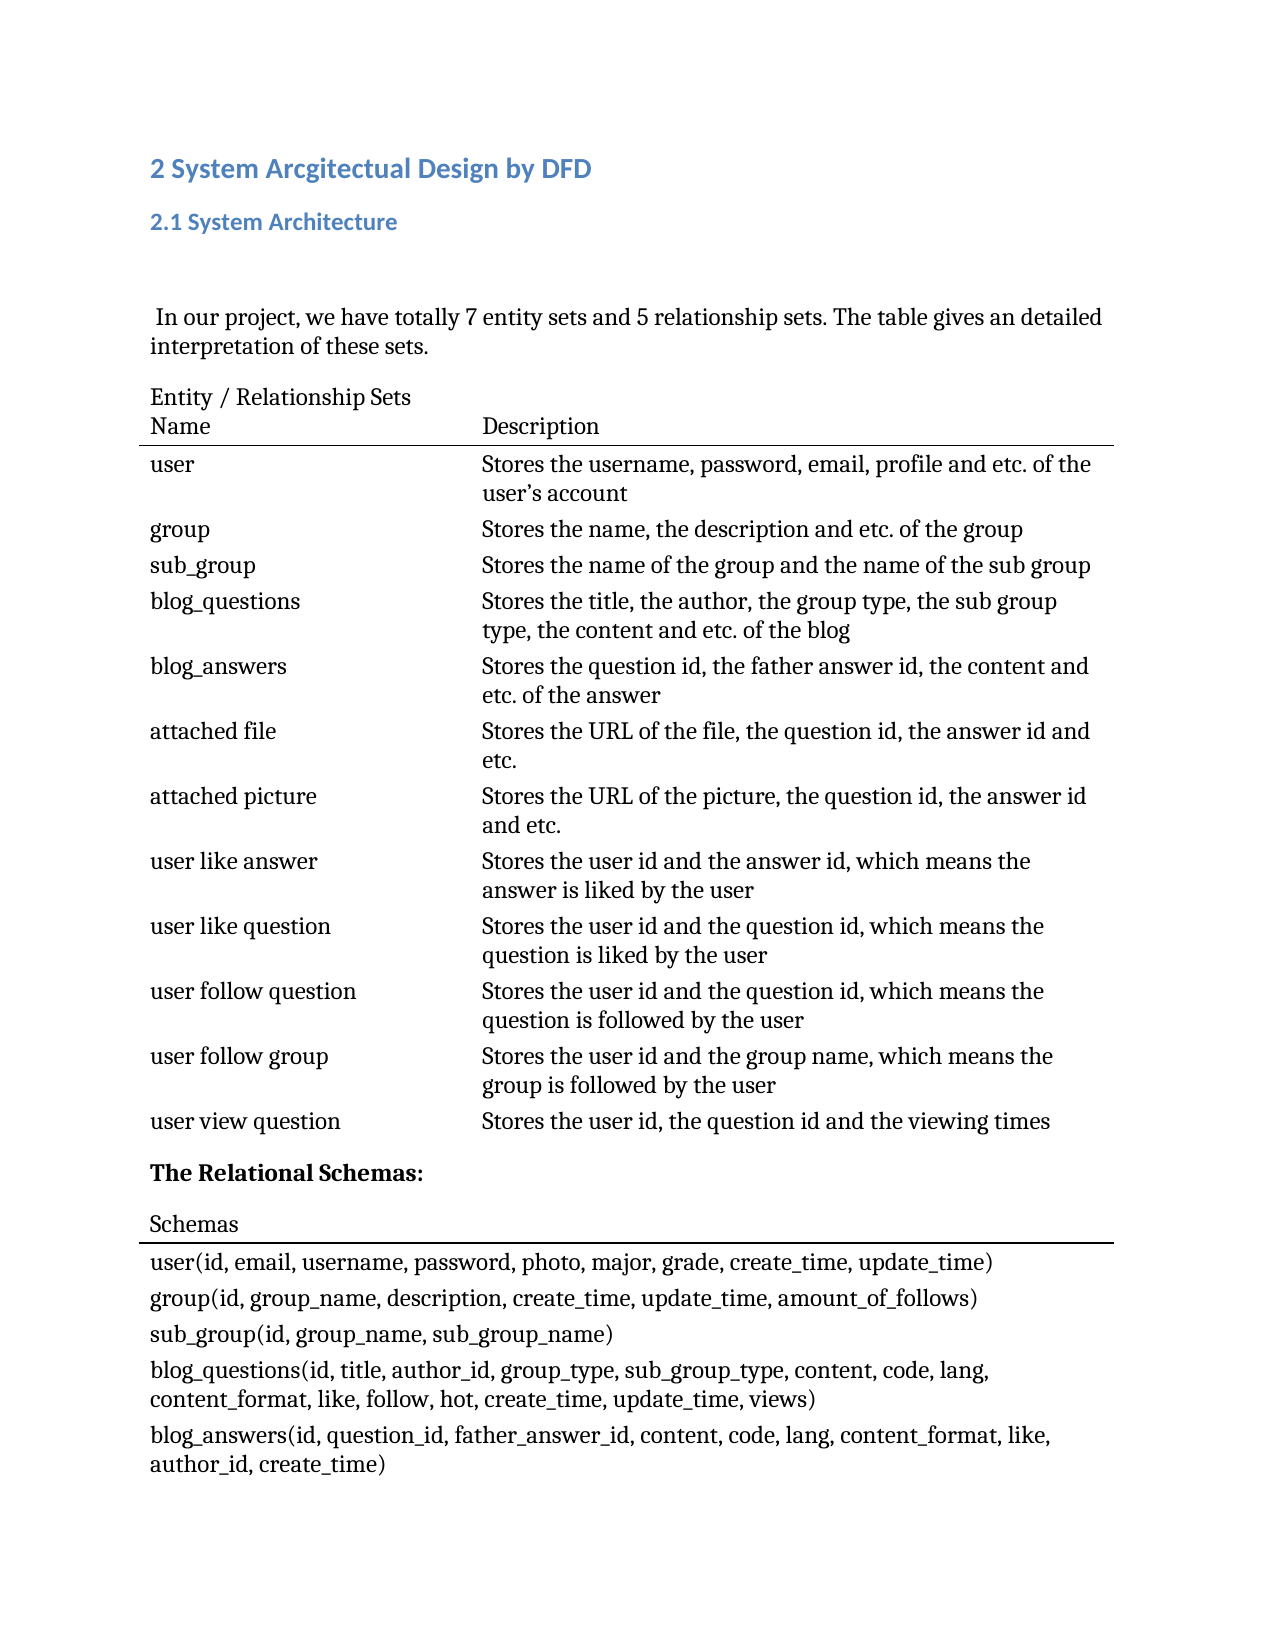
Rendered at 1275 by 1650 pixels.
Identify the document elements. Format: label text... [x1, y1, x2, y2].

table_cell Stores the name, the description and etc. of the group [471, 511, 1114, 547]
table_cell blog_answers [139, 649, 471, 713]
table_header Schemas [139, 1206, 1114, 1242]
text ​ In our project, we have totally 7 entity sets and 5 relationship sets. The table gives an detailed interpretation of these sets. [150, 303, 1125, 361]
text The Relational Schemas: [150, 1158, 1125, 1187]
table_cell user(id, email, username, password, photo, major, grade, create_time, update_time) [139, 1244, 1114, 1280]
table_cell sub_group [139, 547, 471, 583]
table_cell user [139, 446, 471, 511]
table_cell Stores the URL of the picture, the question id, the answer id and etc. [471, 779, 1114, 843]
table_cell Stores the question id, the father answer id, the content and etc. of the answer [471, 649, 1114, 713]
table_cell Stores the user id and the group name, which means the group is followed by the user [471, 1039, 1114, 1103]
table_cell user follow group [139, 1039, 471, 1103]
table_cell Stores the user id and the question id, which means the question is liked by the user [471, 909, 1114, 973]
table_cell attached file [139, 714, 471, 778]
table_cell group(id, group_name, description, create_time, update_time, amount_of_follows) [139, 1280, 1114, 1316]
table_cell Stores the username, password, email, profile and etc. of the user’s account [471, 446, 1114, 511]
table_cell Stores the name of the group and the name of the sub group [471, 547, 1114, 583]
table_header Description [471, 380, 1114, 444]
table_cell sub_group(id, group_name, sub_group_name) [139, 1316, 1114, 1353]
table_cell Stores the user id, the question id and the viewing times [471, 1104, 1114, 1140]
table_cell blog_questions(id, title, author_id, group_type, sub_group_type, content, code, lang, content_format, like, follow, hot, create_time, update_time, views) [139, 1353, 1114, 1418]
table_cell blog_questions [139, 584, 471, 648]
table_cell user follow question [139, 974, 471, 1038]
table_cell group [139, 511, 471, 547]
table_cell attached picture [139, 779, 471, 843]
table_header Entity / Relationship Sets Name [139, 380, 471, 444]
table_cell Stores the user id and the question id, which means the question is followed by the user [471, 974, 1114, 1038]
table_cell user view question [139, 1104, 471, 1140]
table_cell blog_answers(id, question_id, father_answer_id, content, code, lang, content_format, like, author_id, create_time) [139, 1418, 1114, 1483]
subtitle 2 System Arcgitectual Design by DFD [150, 150, 1125, 186]
table_cell Stores the URL of the file, the question id, the answer id and etc. [471, 714, 1114, 778]
table_cell user like answer [139, 844, 471, 908]
table_cell Stores the title, the author, the group type, the sub group type, the content and etc. of the blog [471, 584, 1114, 648]
table_cell user like question [139, 909, 471, 973]
table_cell Stores the user id and the answer id, which means the answer is liked by the user [471, 844, 1114, 908]
subtitle 2.1 System Architecture [150, 206, 1125, 237]
